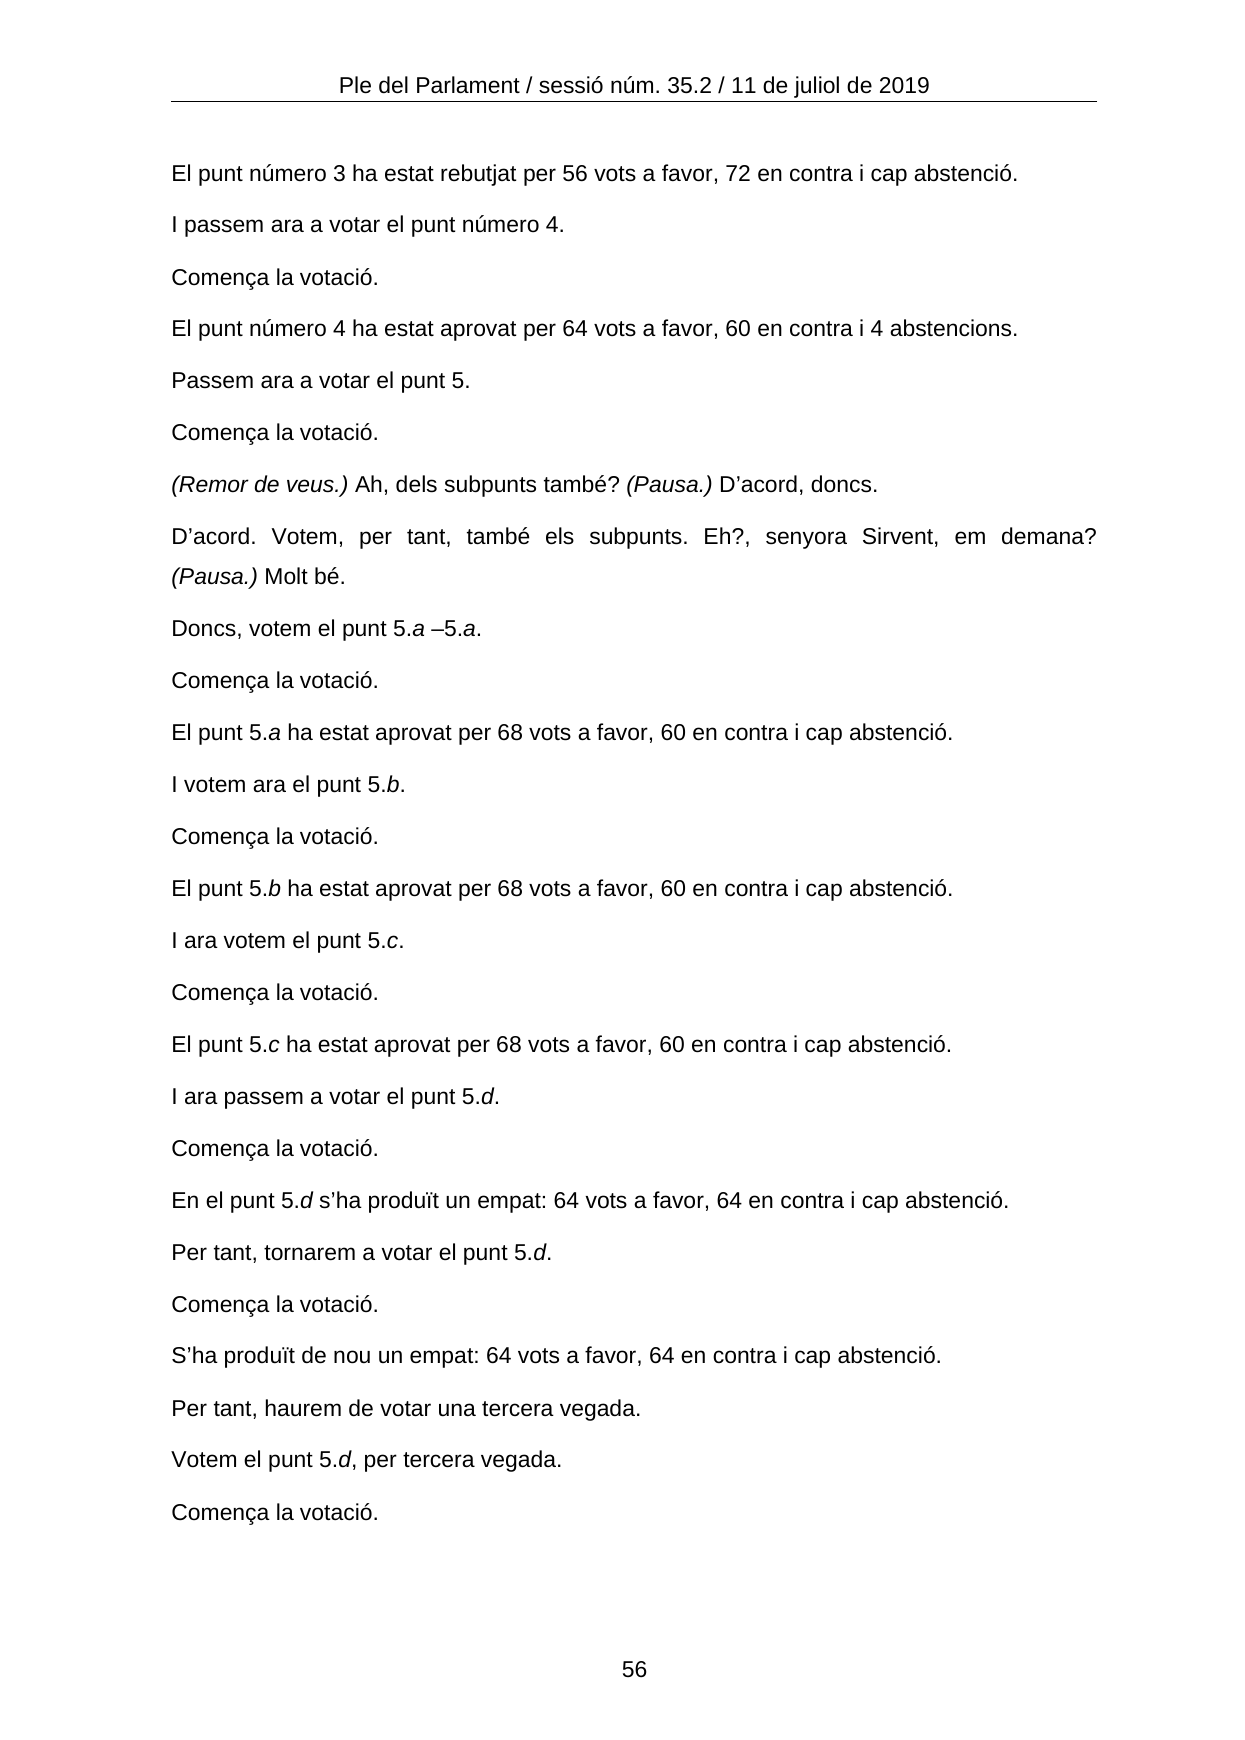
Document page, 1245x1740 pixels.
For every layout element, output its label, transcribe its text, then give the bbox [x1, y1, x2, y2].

text En el punt 5.d s’ha produït un empat: 64 vots a favor, 64 en contra i cap abstenció. [171, 1187, 1097, 1213]
text I ara passem a votar el punt 5.d. [171, 1083, 1097, 1109]
text Comença la votació. [171, 419, 1097, 446]
text (Remor de veus.) Ah, dels subpunts també? (Pausa.) D’acord, doncs. [171, 471, 1097, 498]
text I ara votem el punt 5.c. [171, 927, 1097, 953]
text Comença la votació. [171, 263, 1097, 290]
text Per tant, haurem de votar una tercera vegada. [171, 1394, 1097, 1421]
text Passem ara a votar el punt 5. [171, 367, 1097, 394]
text El punt 5.b ha estat aprovat per 68 vots a favor, 60 en contra i cap abstenció. [171, 875, 1097, 901]
text D’acord. Votem, per tant, també els subpunts. Eh?, senyora Sirvent, em demana? (Pausa.) Molt bé. [171, 523, 1097, 589]
text El punt número 4 ha estat aprovat per 64 vots a favor, 60 en contra i 4 abstencions. [171, 315, 1097, 342]
text El punt 5.c ha estat aprovat per 68 vots a favor, 60 en contra i cap abstenció. [171, 1031, 1097, 1057]
text I passem ara a votar el punt número 4. [171, 211, 1097, 238]
text Comença la votació. [171, 1291, 1097, 1317]
text Per tant, tornarem a votar el punt 5.d. [171, 1238, 1097, 1265]
text Comença la votació. [171, 979, 1097, 1005]
text S’ha produït de nou un empat: 64 vots a favor, 64 en contra i cap abstenció. [171, 1342, 1097, 1369]
text Comença la votació. [171, 1498, 1097, 1525]
text Comença la votació. [171, 1134, 1097, 1161]
text Doncs, votem el punt 5.a –5.a. [171, 615, 1097, 641]
text El punt número 3 ha estat rebutjat per 56 vots a favor, 72 en contra i cap abstenció. [171, 159, 1097, 186]
text Comença la votació. [171, 823, 1097, 849]
text El punt 5.a ha estat aprovat per 68 vots a favor, 60 en contra i cap abstenció. [171, 719, 1097, 745]
text Comença la votació. [171, 667, 1097, 693]
text I votem ara el punt 5.b. [171, 771, 1097, 797]
text Votem el punt 5.d, per tercera vegada. [171, 1446, 1097, 1473]
